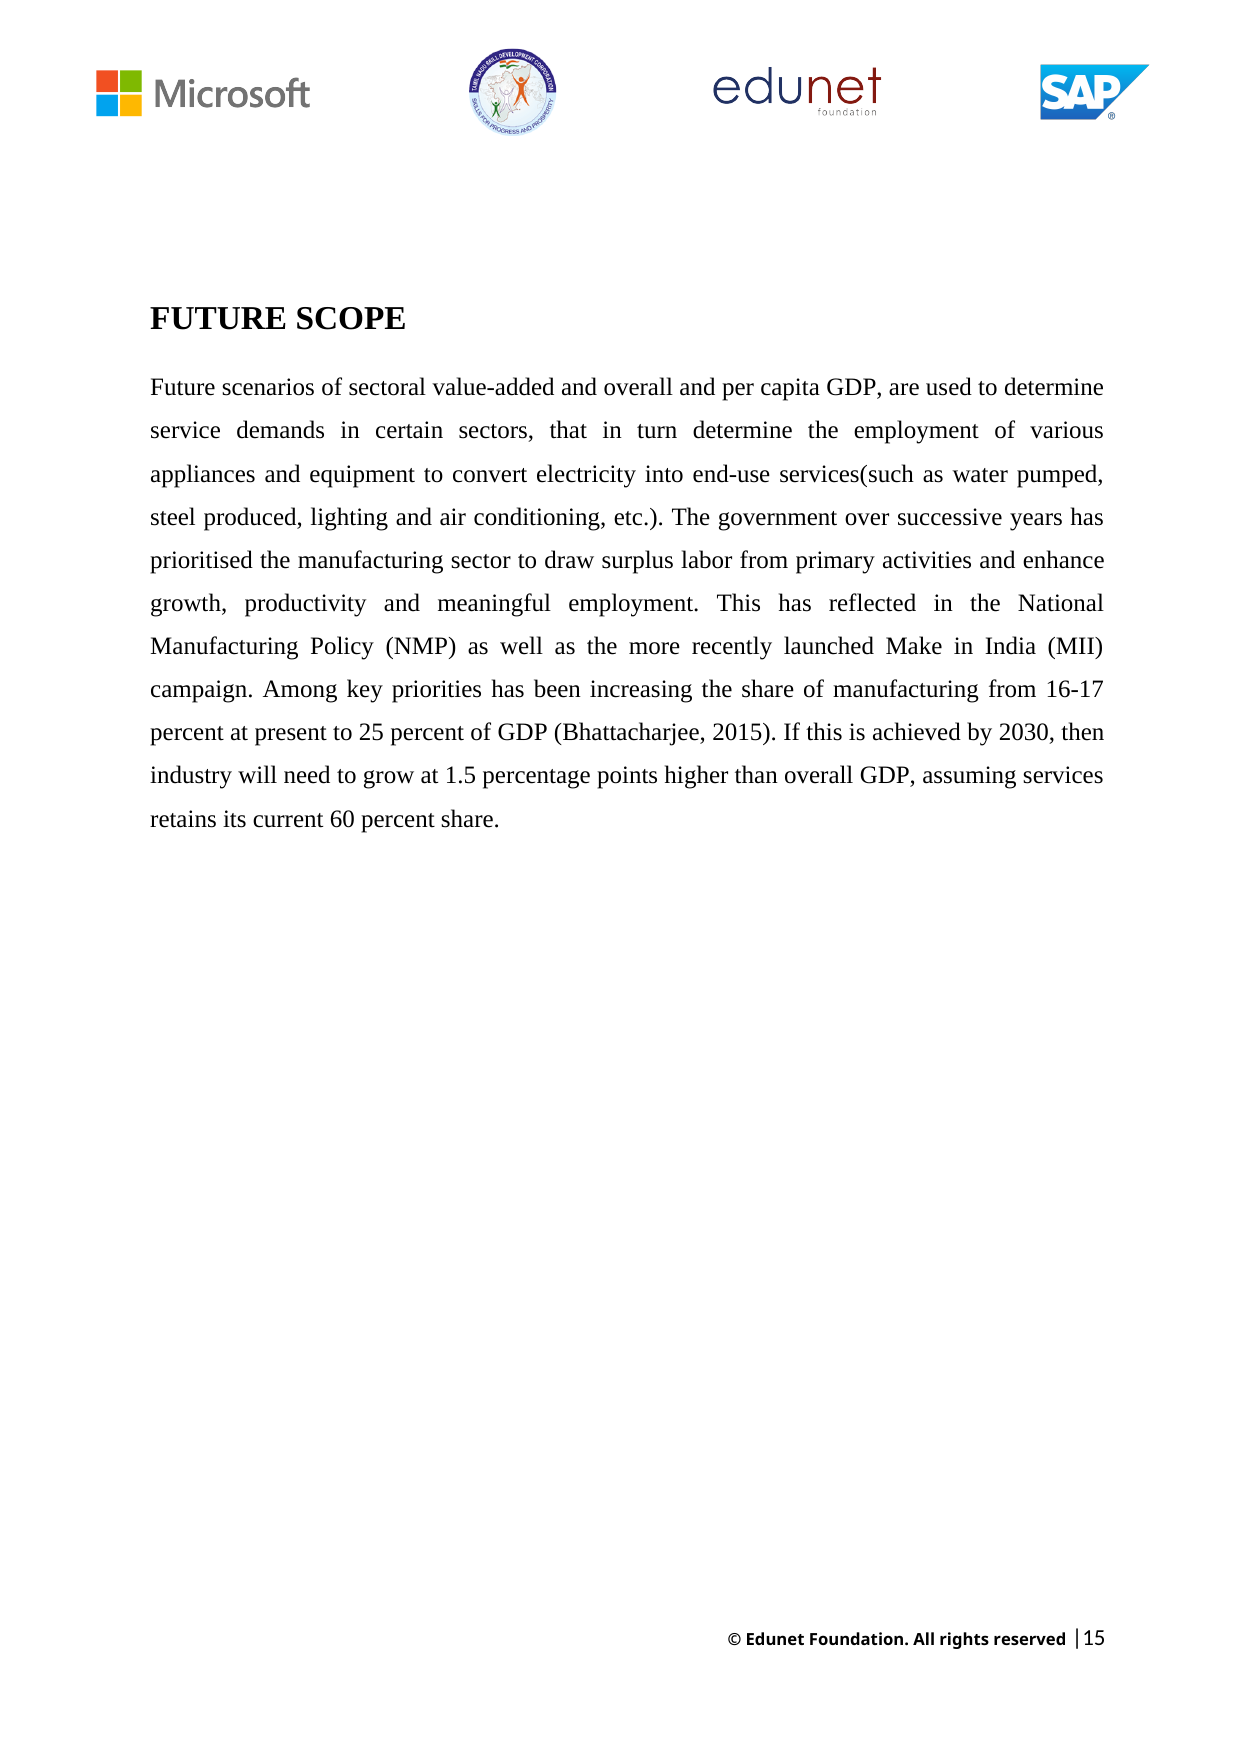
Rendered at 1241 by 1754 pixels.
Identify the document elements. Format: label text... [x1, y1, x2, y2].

picture [466, 45, 558, 137]
text Future scenarios of sectoral value-added and overall and per capita GDP, are used to determine service demands in certain sectors, that in turn determine the employment of various appliances and equipment to convert electricity into end-use services(such as water pumped, steel produced, lighting and air conditioning, etc.). The government over successive years has prioritised the manufacturing sector to draw surplus labor from primary activities and enhance growth, productivity and meaningful employment. This has reflected in the National Manufacturing Policy (NMP) as well as the more recently launched Make in India (MII) campaign. Among key priorities has been increasing the share of manufacturing from 16-17 percent at present to 25 percent of GDP (Bhattacharjee, 2015). If this is achieved by 2030, then industry will need to grow at 1.5 percentage points higher than overall GDP, assuming services retains its current 60 percent share. [150, 372, 1105, 832]
picture [706, 60, 889, 122]
text FUTURE SCOPE [150, 298, 1105, 337]
picture [1039, 63, 1151, 121]
picture [91, 65, 316, 121]
